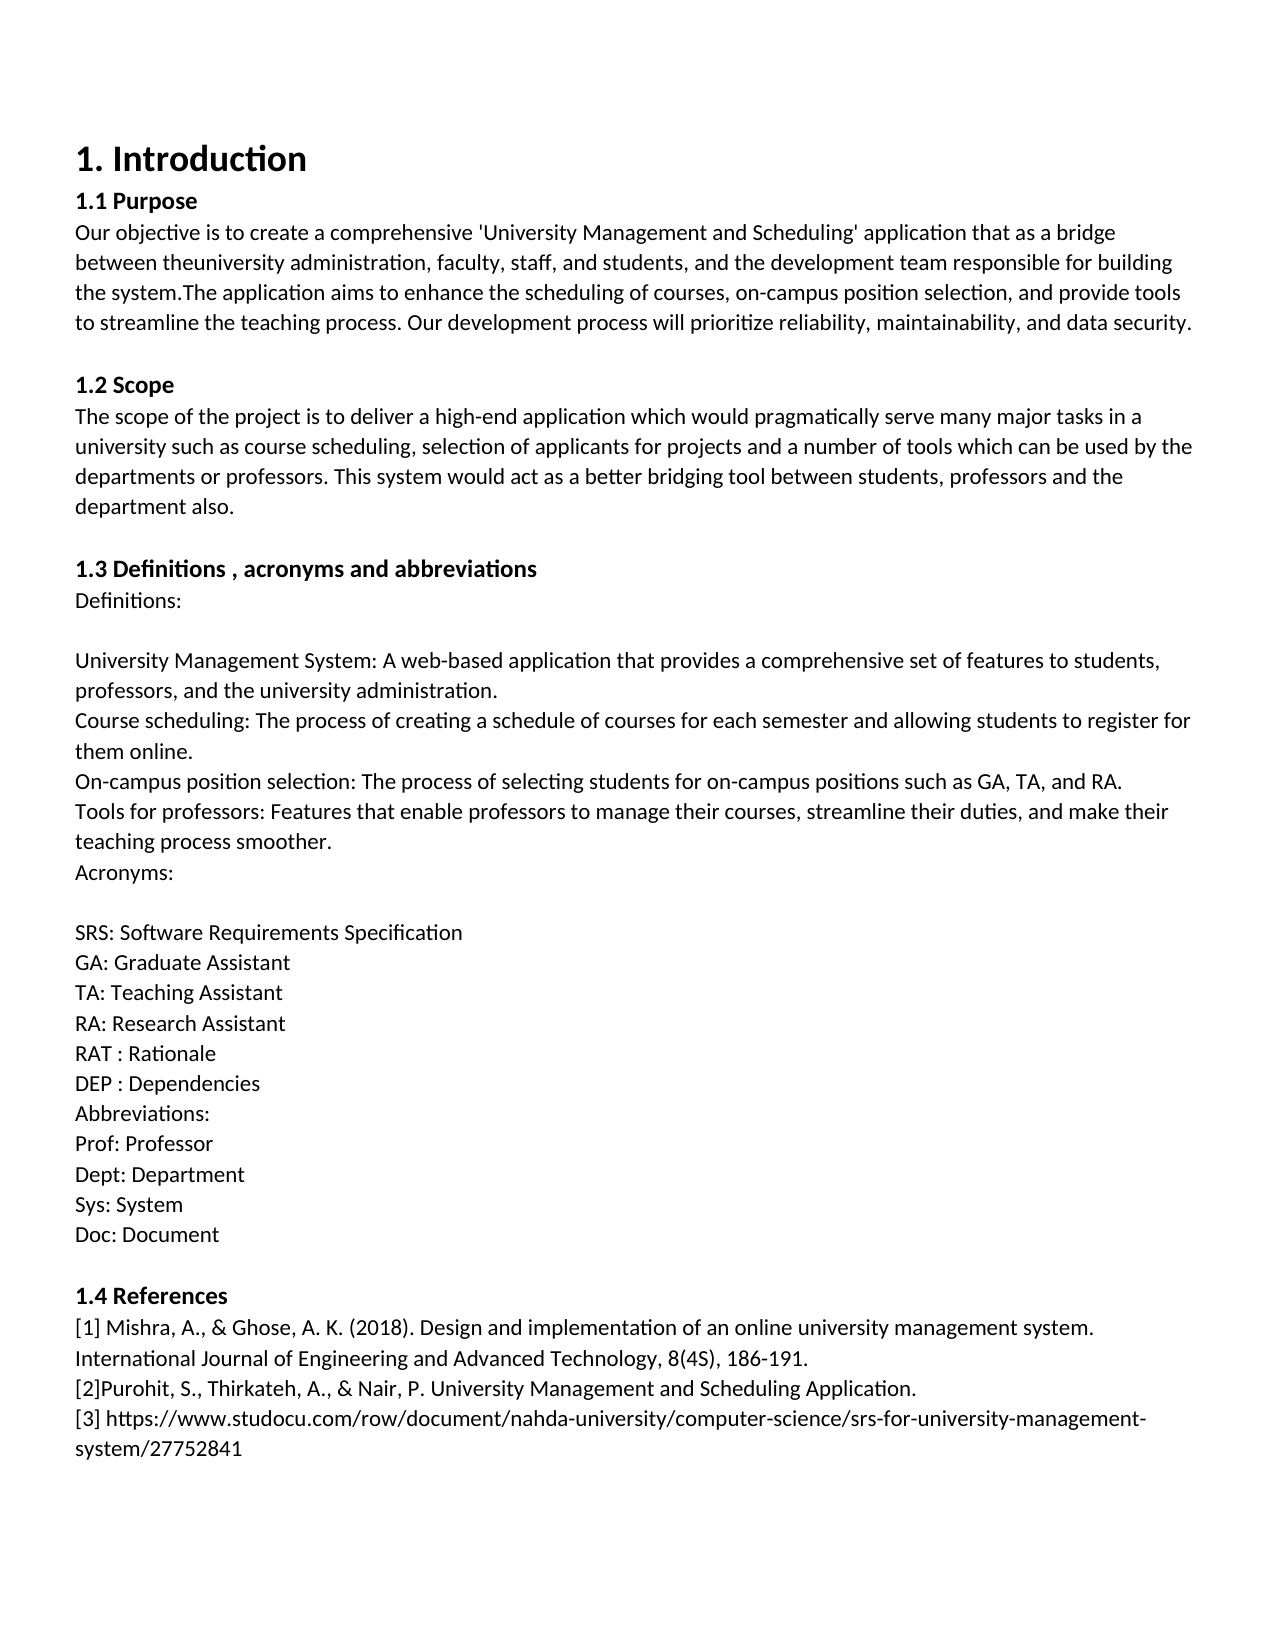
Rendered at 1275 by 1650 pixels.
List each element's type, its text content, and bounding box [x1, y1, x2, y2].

text 1.2 Scope [75, 369, 1200, 399]
text GA: Graduate Assistant [75, 948, 1200, 976]
text [3] https://www.studocu.com/row/document/nahda-university/computer-science/srs-for-university-management-system/27752841 [75, 1404, 1200, 1462]
text The scope of the project is to deliver a high-end application which would pragmatically serve many major tasks in a university such as course scheduling, selection of applicants for projects and a number of tools which can be used by the departments or professors. This system would act as a better bridging tool between students, professors and the department also. [75, 402, 1200, 520]
text Tools for professors: Features that enable professors to manage their courses, streamline their duties, and make their teaching process smoother. [75, 797, 1200, 855]
text 1. Introduction [75, 135, 1200, 181]
text [1] Mishra, A., & Ghose, A. K. (2018). Design and implementation of an online university management system. International Journal of Engineering and Advanced Technology, 8(4S), 186-191. [75, 1313, 1200, 1372]
text Sys: System [75, 1190, 1200, 1218]
text Definitions: [75, 586, 1200, 614]
text 1.1 Purpose [75, 185, 1200, 215]
text Doc: Document [75, 1220, 1200, 1248]
text Prof: Professor [75, 1129, 1200, 1157]
text Our objective is to create a comprehensive 'University Management and Scheduling' application that as a bridge between theuniversity administration, faculty, staff, and students, and the development team responsible for building the system.The application aims to enhance the scheduling of courses, on-campus position selection, and provide tools to streamline the teaching process. Our development process will prioritize reliability, maintainability, and data security. [75, 218, 1200, 336]
text RA: Research Assistant [75, 1009, 1200, 1037]
text TA: Teaching Assistant [75, 978, 1200, 1006]
text DEP : Dependencies [75, 1069, 1200, 1097]
text Course scheduling: The process of creating a schedule of courses for each semester and allowing students to register for them online. [75, 707, 1200, 765]
text RAT : Rationale [75, 1039, 1200, 1067]
text [2]Purohit, S., Thirkateh, A., & Nair, P. University Management and Scheduling Application. [75, 1374, 1200, 1402]
text SRS: Software Requirements Specification [75, 918, 1200, 946]
text 1.4 References [75, 1281, 1200, 1311]
text Acronyms: [75, 858, 1200, 886]
text On-campus position selection: The process of selecting students for on-campus positions such as GA, TA, and RA. [75, 767, 1200, 795]
text Abbreviations: [75, 1099, 1200, 1127]
text University Management System: A web-based application that provides a comprehensive set of features to students, professors, and the university administration. [75, 646, 1200, 704]
text Dept: Department [75, 1160, 1200, 1188]
text 1.3 Definitions , acronyms and abbreviations [75, 553, 1200, 583]
